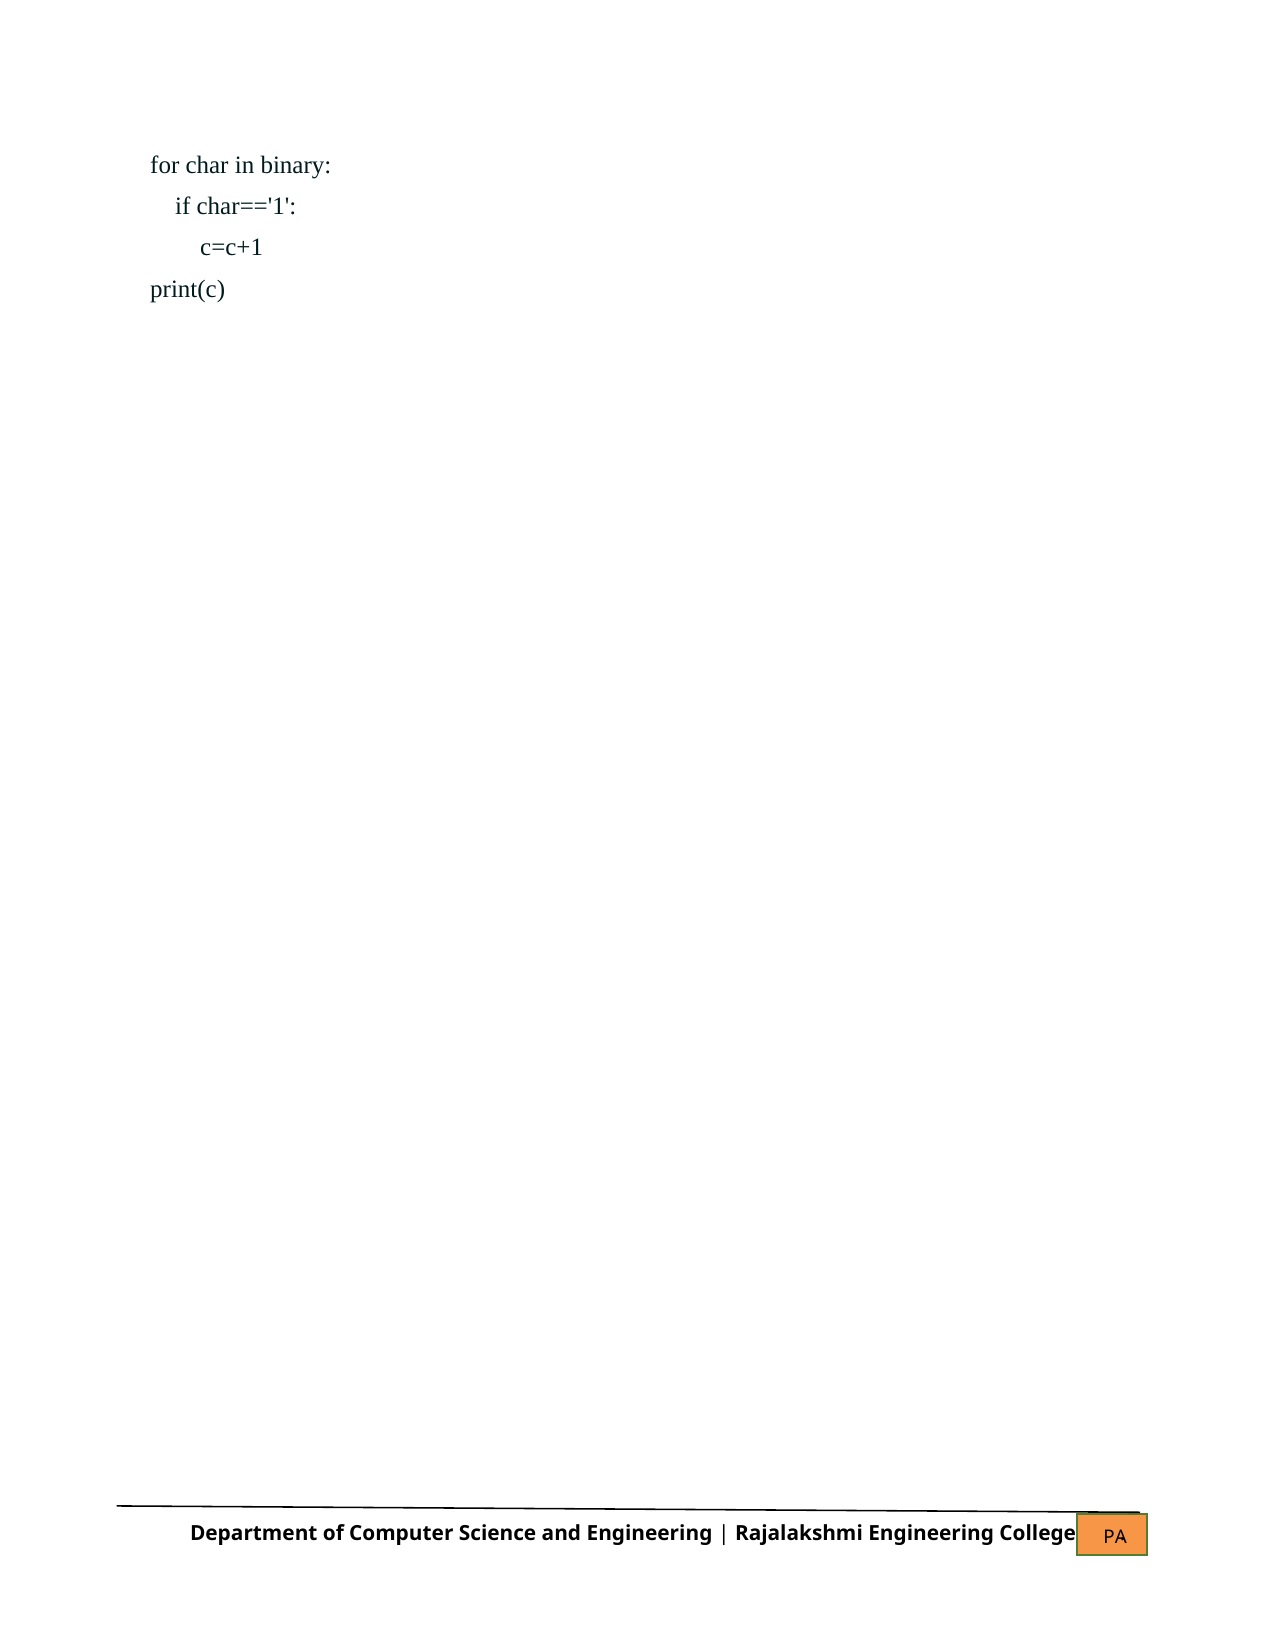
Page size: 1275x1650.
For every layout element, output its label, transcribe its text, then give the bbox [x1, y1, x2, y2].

text print(c) [150, 274, 1125, 302]
text if char=='1': [150, 191, 1125, 220]
text for char in binary: [150, 150, 1125, 179]
text c=c+1 [150, 232, 1125, 261]
